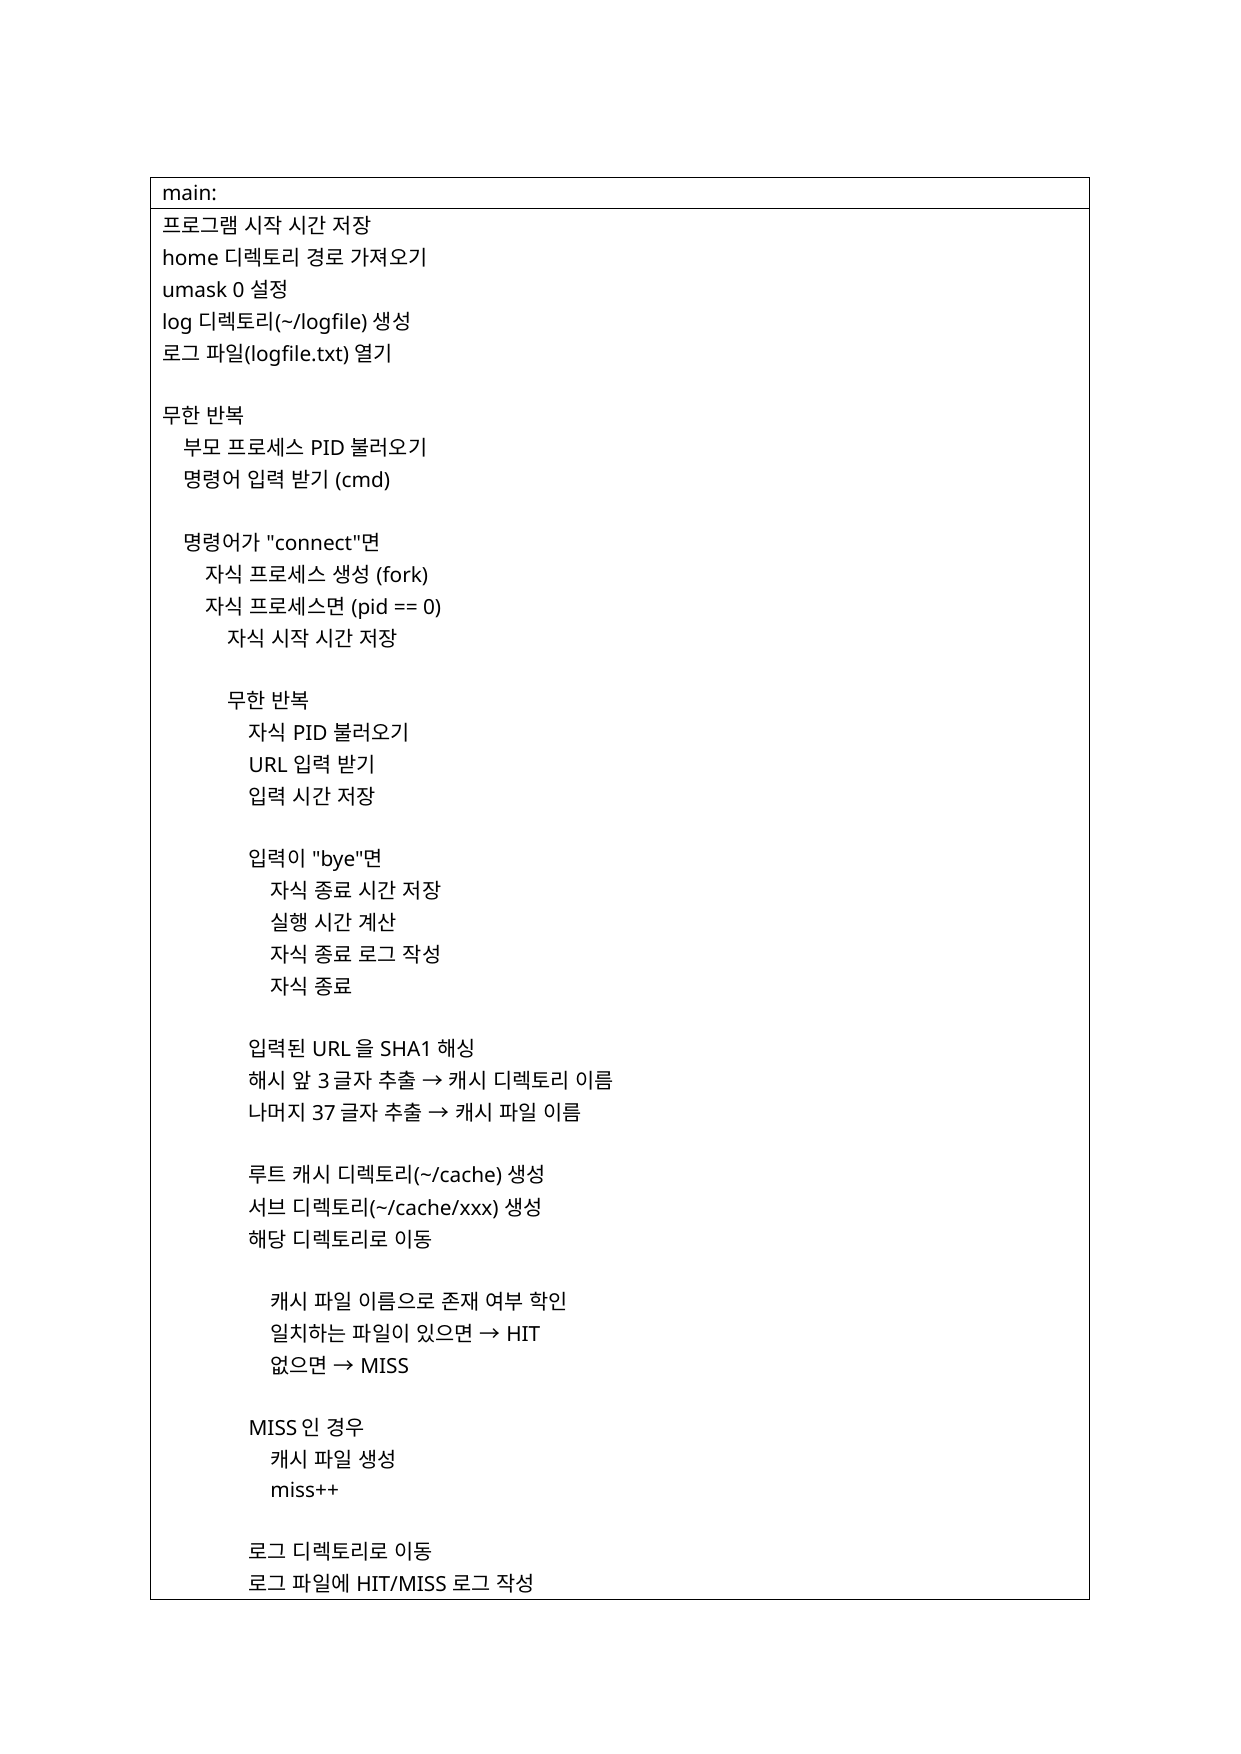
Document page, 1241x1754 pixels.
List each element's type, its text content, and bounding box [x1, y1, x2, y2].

table_header main: [151, 178, 1089, 208]
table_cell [151, 209, 1089, 1599]
